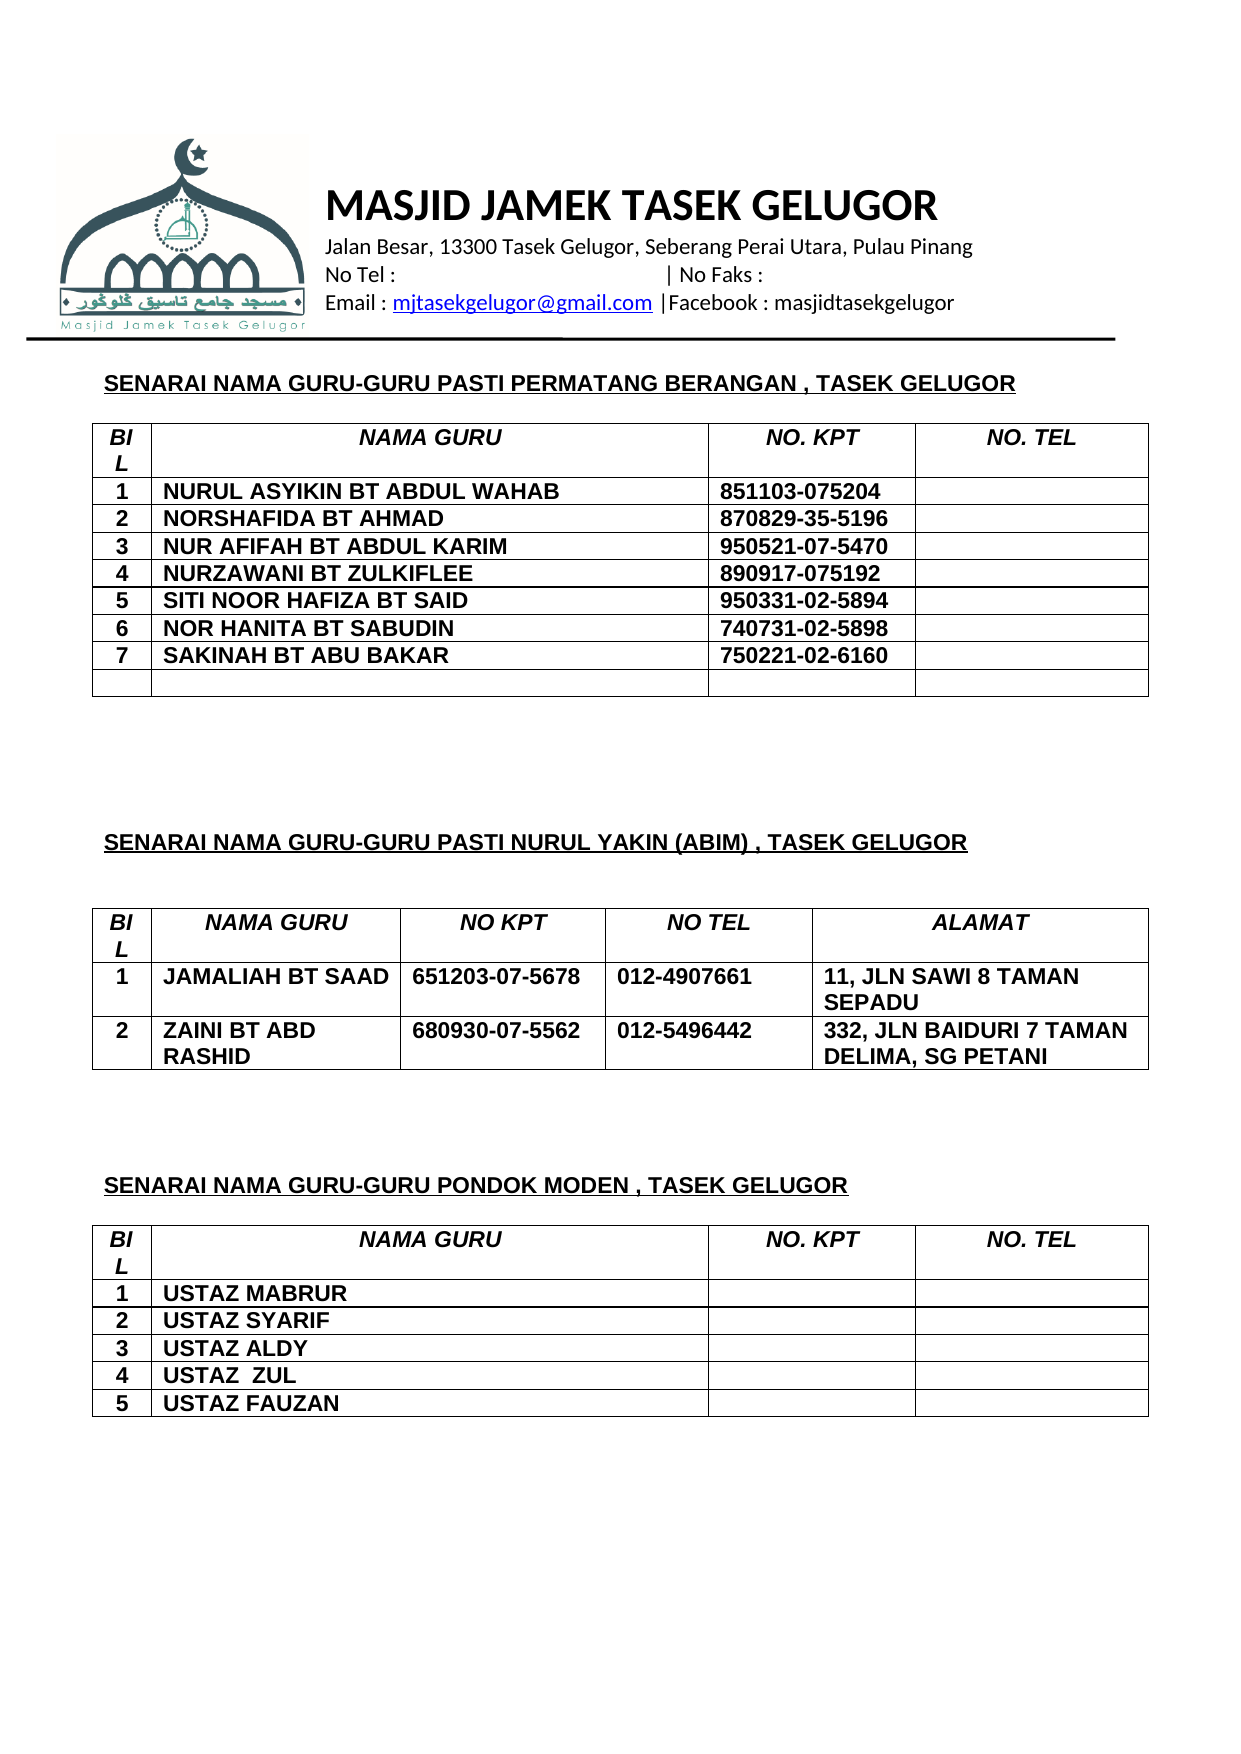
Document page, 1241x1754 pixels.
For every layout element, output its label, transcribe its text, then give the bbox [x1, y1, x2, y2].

table_cell 4 [93, 560, 151, 586]
text SENARAI NAMA GURU-GURU PONDOK MODEN , TASEK GELUGOR [103, 1172, 1137, 1199]
table_cell 3 [93, 1335, 151, 1361]
table_header NO TEL [606, 909, 812, 962]
table_cell 651203-07-5678 [401, 963, 605, 1016]
table_header BIL [93, 1226, 151, 1279]
table_cell 2 [93, 1017, 151, 1069]
table_cell [916, 560, 1148, 586]
table_cell 6 [93, 615, 151, 641]
table_cell 5 [93, 1390, 151, 1416]
table_cell USTAZ FAUZAN [152, 1390, 708, 1416]
table_cell [916, 588, 1148, 614]
table_cell [916, 533, 1148, 559]
table_cell 5 [93, 588, 151, 614]
table_cell JAMALIAH BT SAAD [152, 963, 400, 1016]
table_header BIL [93, 909, 151, 962]
table_cell 1 [93, 1280, 151, 1306]
table_header NAMA GURU [152, 909, 400, 962]
table_cell [709, 1308, 915, 1334]
table_cell [916, 505, 1148, 532]
table_cell 1 [93, 963, 151, 1016]
table_cell USTAZ ALDY [152, 1335, 708, 1361]
table_cell 012-4907661 [606, 963, 812, 1016]
table_cell [916, 670, 1148, 696]
table_cell NURUL ASYIKIN BT ABDUL WAHAB [152, 478, 708, 504]
table_header NAMA GURU [152, 424, 708, 477]
table_cell NURZAWANI BT ZULKIFLEE [152, 560, 708, 586]
table_cell 2 [93, 1308, 151, 1334]
table_header NO. KPT [709, 1226, 915, 1279]
table_header BIL [93, 424, 151, 477]
table_header NO. TEL [916, 424, 1148, 477]
table_cell [152, 670, 708, 696]
table_cell USTAZ MABRUR [152, 1280, 708, 1306]
table_cell 1 [93, 478, 151, 504]
text SENARAI NAMA GURU-GURU PASTI PERMATANG BERANGAN , TASEK GELUGOR [103, 370, 1137, 397]
table_cell [709, 1362, 915, 1388]
table_cell 7 [93, 642, 151, 668]
table_cell 950521-07-5470 [709, 533, 915, 559]
text MASJID JAMEK TASEK GELUGOR [251, 176, 1137, 232]
table_header NO. TEL [916, 1226, 1148, 1279]
table_cell 870829-35-5196 [709, 505, 915, 532]
table_cell SITI NOOR HAFIZA BT SAID [152, 588, 708, 614]
table_cell 950331-02-5894 [709, 588, 915, 614]
table_header NAMA GURU [152, 1226, 708, 1279]
table_cell USTAZ ZUL [152, 1362, 708, 1388]
table_cell [916, 1335, 1148, 1361]
table_cell 11, JLN SAWI 8 TAMAN SEPADU [813, 963, 1148, 1016]
table_cell NUR AFIFAH BT ABDUL KARIM [152, 533, 708, 559]
table_cell [916, 1390, 1148, 1416]
table_cell [709, 670, 915, 696]
table_cell 750221-02-6160 [709, 642, 915, 668]
picture [55, 134, 310, 337]
table_cell SAKINAH BT ABU BAKAR [152, 642, 708, 668]
table_header NO KPT [401, 909, 605, 962]
table_header NO. KPT [709, 424, 915, 477]
text Email : mjtasekgelugor@gmail.com |Facebook : masjidtasekgelugor [325, 288, 1137, 316]
table_cell [916, 1308, 1148, 1334]
table_cell 012-5496442 [606, 1017, 812, 1069]
table_cell 740731-02-5898 [709, 615, 915, 641]
table_cell [916, 642, 1148, 668]
text SENARAI NAMA GURU-GURU PASTI NURUL YAKIN (ABIM) , TASEK GELUGOR [103, 829, 1137, 855]
text Jalan Besar, 13300 Tasek Gelugor, Seberang Perai Utara, Pulau Pinang [251, 232, 1137, 260]
table_cell [709, 1390, 915, 1416]
table_cell [916, 615, 1148, 641]
table_cell NOR HANITA BT SABUDIN [152, 615, 708, 641]
table_cell 332, JLN BAIDURI 7 TAMAN DELIMA, SG PETANI [813, 1017, 1148, 1069]
table_cell NORSHAFIDA BT AHMAD [152, 505, 708, 532]
table_cell [709, 1335, 915, 1361]
table_cell 3 [93, 533, 151, 559]
table_cell [93, 670, 151, 696]
table_cell USTAZ SYARIF [152, 1308, 708, 1334]
table_cell 890917-075192 [709, 560, 915, 586]
table_cell 680930-07-5562 [401, 1017, 605, 1069]
table_cell [916, 1362, 1148, 1388]
table_cell [916, 478, 1148, 504]
text No Tel : | No Faks : [325, 260, 1137, 288]
table_cell [709, 1280, 915, 1306]
table_cell ZAINI BT ABD RASHID [152, 1017, 400, 1069]
table_header ALAMAT [813, 909, 1148, 962]
table_cell 2 [93, 505, 151, 532]
table_cell 851103-075204 [709, 478, 915, 504]
table_cell 4 [93, 1362, 151, 1388]
table_cell [916, 1280, 1148, 1306]
